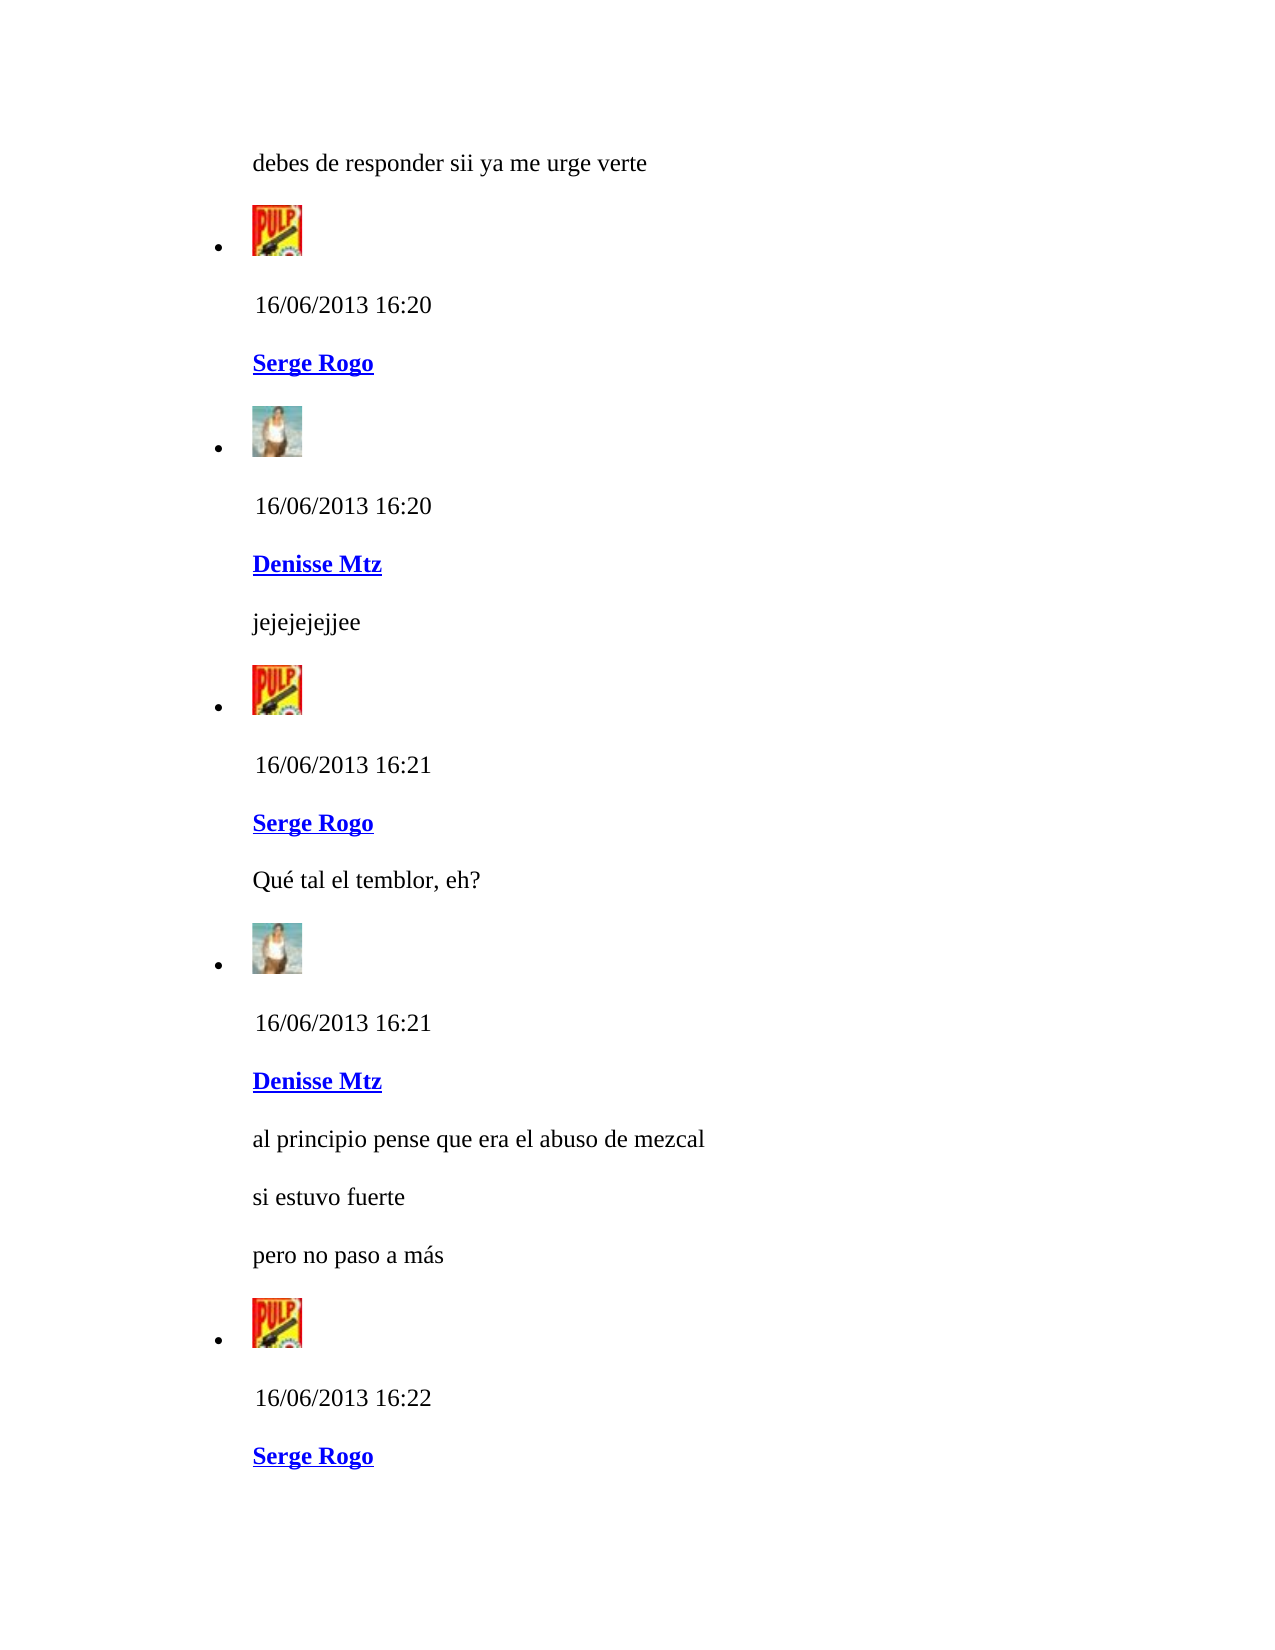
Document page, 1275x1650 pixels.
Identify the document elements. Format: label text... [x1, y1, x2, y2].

text Qué tal el temblor, eh? [252, 866, 1098, 894]
text pero no paso a más [252, 1240, 1098, 1269]
text Denisse Mtz [252, 549, 1098, 578]
text 16/06/2013 16:20 [252, 491, 1098, 520]
text al principio pense que era el abuso de mezcal [252, 1124, 1098, 1153]
text Denisse Mtz [252, 1066, 1098, 1095]
text jejejejejjee [252, 607, 1098, 636]
picture [252, 1298, 303, 1348]
text 16/06/2013 16:20 [252, 290, 1098, 319]
picture [252, 923, 303, 974]
text debes de responder sii ya me urge verte [252, 148, 1098, 176]
text 16/06/2013 16:22 [252, 1383, 1098, 1412]
text Serge Rogo [252, 1441, 1098, 1469]
picture [252, 406, 303, 457]
text Serge Rogo [252, 808, 1098, 836]
text si estuvo fuerte [252, 1182, 1098, 1211]
text 16/06/2013 16:21 [252, 750, 1098, 778]
picture [252, 205, 303, 256]
text Serge Rogo [252, 348, 1098, 377]
picture [252, 665, 303, 715]
text 16/06/2013 16:21 [252, 1008, 1098, 1037]
